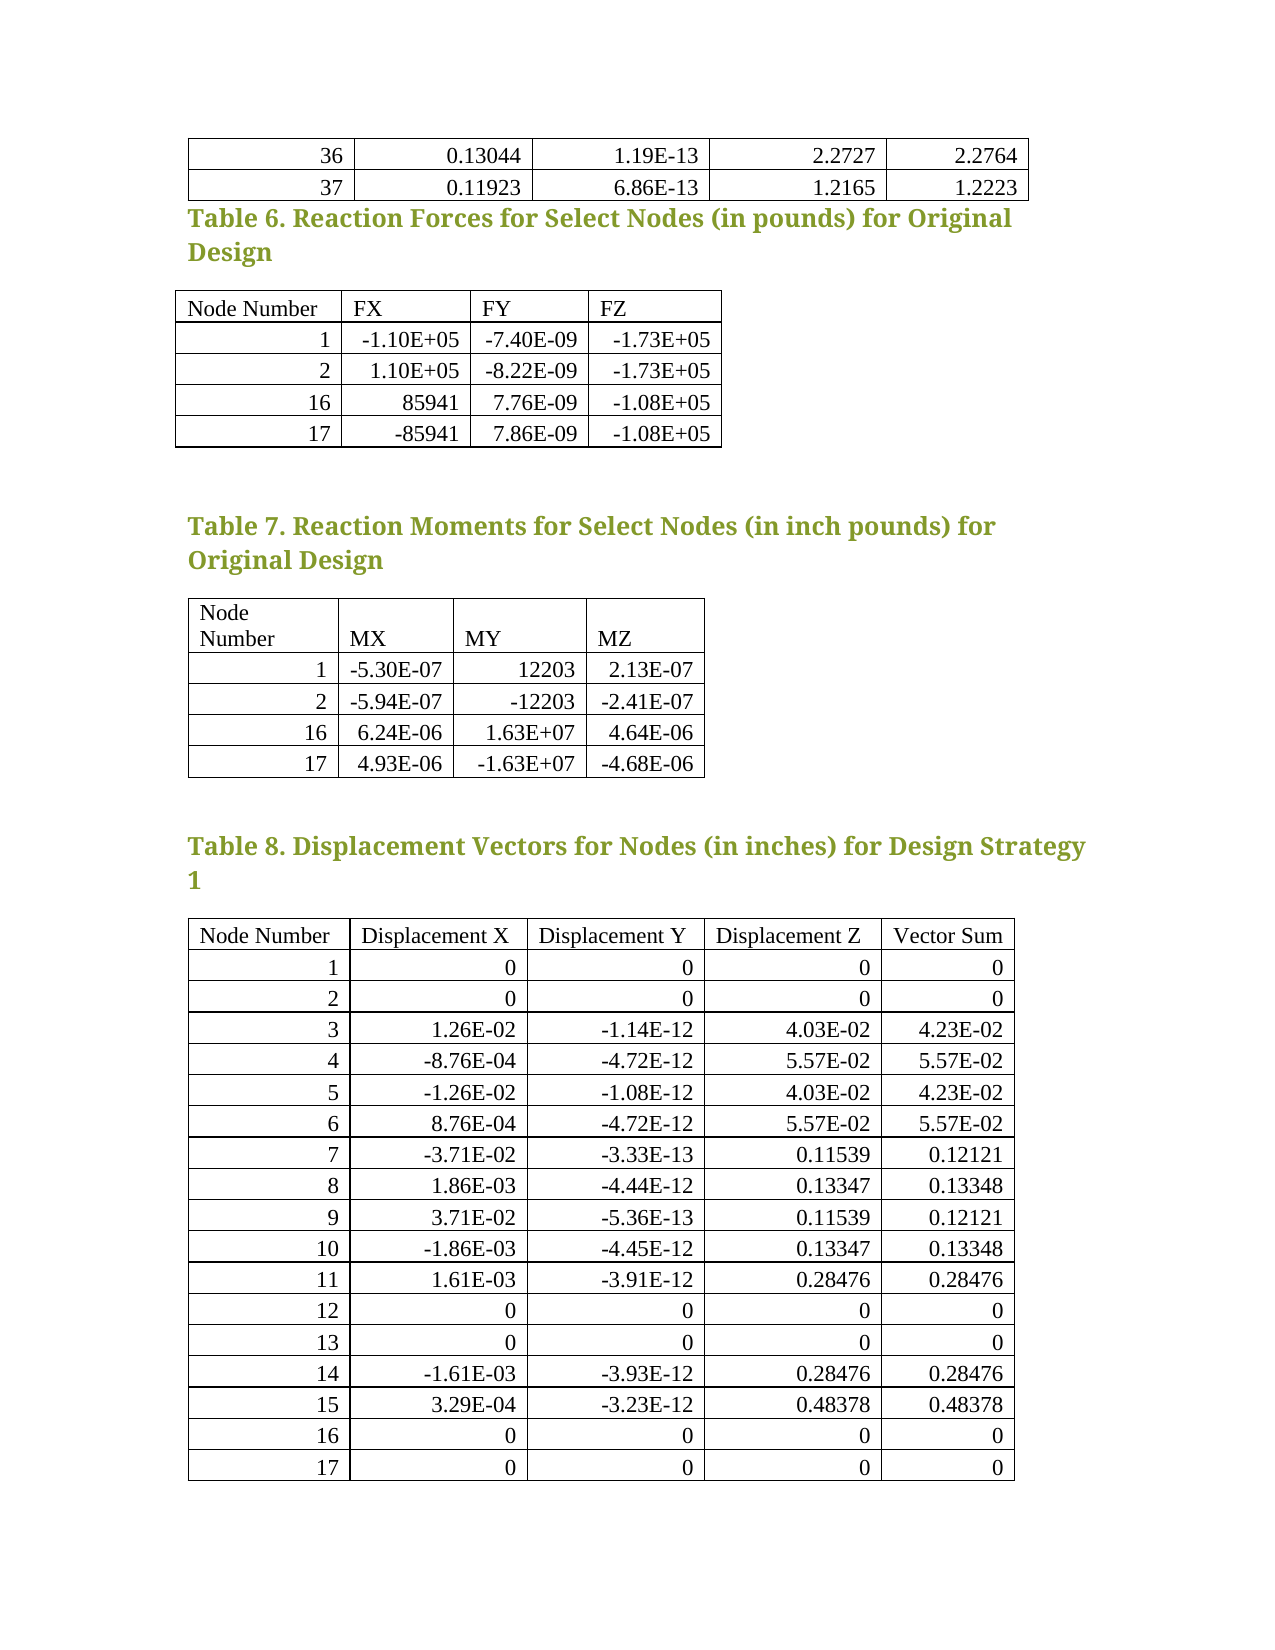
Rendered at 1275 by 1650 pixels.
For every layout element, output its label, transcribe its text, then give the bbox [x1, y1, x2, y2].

table_cell -12203 [454, 684, 586, 714]
table_cell 5 [189, 1075, 349, 1105]
table_cell 5.57E-02 [705, 1044, 881, 1074]
table_cell 4.23E-02 [882, 1013, 1014, 1043]
text Table 8. Displacement Vectors for Nodes (in inches) for Design Strategy 1 [187, 829, 1087, 897]
table_cell -4.45E-12 [528, 1231, 704, 1261]
table_cell -1.61E-03 [351, 1356, 527, 1386]
table_cell 17 [189, 1450, 349, 1480]
table_cell -1.86E-03 [351, 1231, 527, 1261]
table_cell 10 [189, 1231, 349, 1261]
table_cell 5.57E-02 [882, 1106, 1014, 1136]
table_cell 0 [351, 1419, 527, 1449]
table_cell 0.13044 [355, 139, 532, 169]
table_cell 0 [351, 1325, 527, 1355]
table_header FY [471, 291, 588, 321]
table_cell -1.08E+05 [589, 385, 721, 415]
table_cell 0.12121 [882, 1138, 1014, 1168]
table_header MX [339, 599, 453, 652]
table_cell 5.57E-02 [882, 1044, 1014, 1074]
table_cell 16 [176, 385, 341, 415]
table_cell 0.12121 [882, 1200, 1014, 1230]
table_cell 1 [189, 653, 338, 683]
table_cell 9 [189, 1200, 349, 1230]
table_cell 6.86E-13 [533, 170, 709, 200]
table_cell -1.10E+05 [342, 323, 470, 353]
table_cell 2.2727 [710, 139, 886, 169]
table_cell 2 [189, 684, 338, 714]
table_cell -85941 [342, 416, 470, 446]
table_cell 0 [882, 1450, 1014, 1480]
table_cell 0.11923 [355, 170, 532, 200]
table_cell -1.73E+05 [589, 323, 721, 353]
table_cell 8 [189, 1169, 349, 1199]
table_cell 0 [882, 981, 1014, 1011]
table_cell 0 [705, 1294, 881, 1324]
table_cell -7.40E-09 [471, 323, 588, 353]
table_cell 2 [189, 981, 349, 1011]
table_cell -1.08E-12 [528, 1075, 704, 1105]
table_cell 0.11539 [705, 1200, 881, 1230]
table_cell 3.71E-02 [351, 1200, 527, 1230]
table_cell 8.76E-04 [351, 1106, 527, 1136]
table_cell 1 [189, 950, 349, 980]
table_cell 2 [176, 354, 341, 384]
table_cell 0 [705, 1419, 881, 1449]
table_cell 0 [528, 1450, 704, 1480]
table_cell -5.94E-07 [339, 684, 453, 714]
table_cell 0.13348 [882, 1169, 1014, 1199]
table_cell 0 [528, 950, 704, 980]
table_cell -4.72E-12 [528, 1044, 704, 1074]
table_header Node Number [189, 599, 338, 652]
table_cell 7 [189, 1138, 349, 1168]
table_cell 11 [189, 1263, 349, 1293]
table_cell 13 [189, 1325, 349, 1355]
table_header Displacement Z [705, 919, 881, 949]
table_cell 1.2223 [887, 170, 1028, 200]
table_cell 0.48378 [705, 1388, 881, 1418]
table_cell -3.91E-12 [528, 1263, 704, 1293]
table_cell 4.64E-06 [587, 715, 704, 745]
table_header MY [454, 599, 586, 652]
table_cell 1.10E+05 [342, 354, 470, 384]
table_cell -4.72E-12 [528, 1106, 704, 1136]
table_cell 85941 [342, 385, 470, 415]
table_header FX [342, 291, 470, 321]
table_cell 0.28476 [882, 1263, 1014, 1293]
table_cell 2.13E-07 [587, 653, 704, 683]
table_cell 0 [528, 981, 704, 1011]
table_cell -4.68E-06 [587, 746, 704, 777]
table_cell -8.22E-09 [471, 354, 588, 384]
table_cell 0.48378 [882, 1388, 1014, 1418]
table_cell 0 [528, 1325, 704, 1355]
table_cell 0 [705, 1450, 881, 1480]
table_cell -2.41E-07 [587, 684, 704, 714]
table_cell -3.33E-13 [528, 1138, 704, 1168]
table_cell 0 [528, 1419, 704, 1449]
table_cell -8.76E-04 [351, 1044, 527, 1074]
table_cell 0.13347 [705, 1169, 881, 1199]
table_cell 4.93E-06 [339, 746, 453, 777]
table_cell 0.13348 [882, 1231, 1014, 1261]
table_cell 0 [528, 1294, 704, 1324]
table_cell 12203 [454, 653, 586, 683]
table_cell 0.11539 [705, 1138, 881, 1168]
table_cell 0.13347 [705, 1231, 881, 1261]
table_cell 0 [882, 1294, 1014, 1324]
table_cell -5.36E-13 [528, 1200, 704, 1230]
table_cell 0 [351, 1294, 527, 1324]
table_cell 0 [351, 1450, 527, 1480]
table_cell 1.26E-02 [351, 1013, 527, 1043]
table_cell 0 [705, 1325, 881, 1355]
table_cell -3.23E-12 [528, 1388, 704, 1418]
table_cell 0 [351, 981, 527, 1011]
table_cell 4.03E-02 [705, 1013, 881, 1043]
table_cell 4.23E-02 [882, 1075, 1014, 1105]
table_header Node Number [189, 919, 349, 949]
table_cell 12 [189, 1294, 349, 1324]
table_cell 0.28476 [882, 1356, 1014, 1386]
table_cell 0 [882, 1325, 1014, 1355]
table_header Displacement Y [528, 919, 704, 949]
table_cell -1.73E+05 [589, 354, 721, 384]
table_cell 1 [176, 323, 341, 353]
table_cell 1.61E-03 [351, 1263, 527, 1293]
table_cell 4 [189, 1044, 349, 1074]
text Table 7. Reaction Moments for Select Nodes (in inch pounds) for Original Design [187, 509, 1087, 577]
table_cell 37 [189, 170, 354, 200]
table_cell 6 [189, 1106, 349, 1136]
table_cell -1.14E-12 [528, 1013, 704, 1043]
table_cell 1.86E-03 [351, 1169, 527, 1199]
table_cell 0.28476 [705, 1263, 881, 1293]
table_cell -1.08E+05 [589, 416, 721, 446]
table_cell 1.2165 [710, 170, 886, 200]
table_cell 4.03E-02 [705, 1075, 881, 1105]
table_cell -1.26E-02 [351, 1075, 527, 1105]
table_cell 1.19E-13 [533, 139, 709, 169]
table_cell 7.86E-09 [471, 416, 588, 446]
table_header Node Number [176, 291, 341, 321]
table_cell 16 [189, 715, 338, 745]
table_cell -4.44E-12 [528, 1169, 704, 1199]
table_cell 6.24E-06 [339, 715, 453, 745]
table_cell -5.30E-07 [339, 653, 453, 683]
table_cell 3.29E-04 [351, 1388, 527, 1418]
table_cell 5.57E-02 [705, 1106, 881, 1136]
table_cell 36 [189, 139, 354, 169]
table_cell 0 [705, 981, 881, 1011]
table_cell 14 [189, 1356, 349, 1386]
table_cell 16 [189, 1419, 349, 1449]
table_header Displacement X [351, 919, 527, 949]
table_header FZ [589, 291, 721, 321]
table_cell -3.93E-12 [528, 1356, 704, 1386]
table_cell 2.2764 [887, 139, 1028, 169]
table_cell 0 [882, 950, 1014, 980]
table_cell -1.63E+07 [454, 746, 586, 777]
table_header MZ [587, 599, 704, 652]
table_cell 15 [189, 1388, 349, 1418]
table_cell 0 [705, 950, 881, 980]
table_cell 0 [882, 1419, 1014, 1449]
table_cell 17 [189, 746, 338, 777]
table_cell 1.63E+07 [454, 715, 586, 745]
table_cell 7.76E-09 [471, 385, 588, 415]
table_cell 0 [351, 950, 527, 980]
text Table 6. Reaction Forces for Select Nodes (in pounds) for Original Design [187, 201, 1087, 269]
table_cell 3 [189, 1013, 349, 1043]
table_header Vector Sum [882, 919, 1014, 949]
table_cell -3.71E-02 [351, 1138, 527, 1168]
table_cell 0.28476 [705, 1356, 881, 1386]
table_cell 17 [176, 416, 341, 446]
